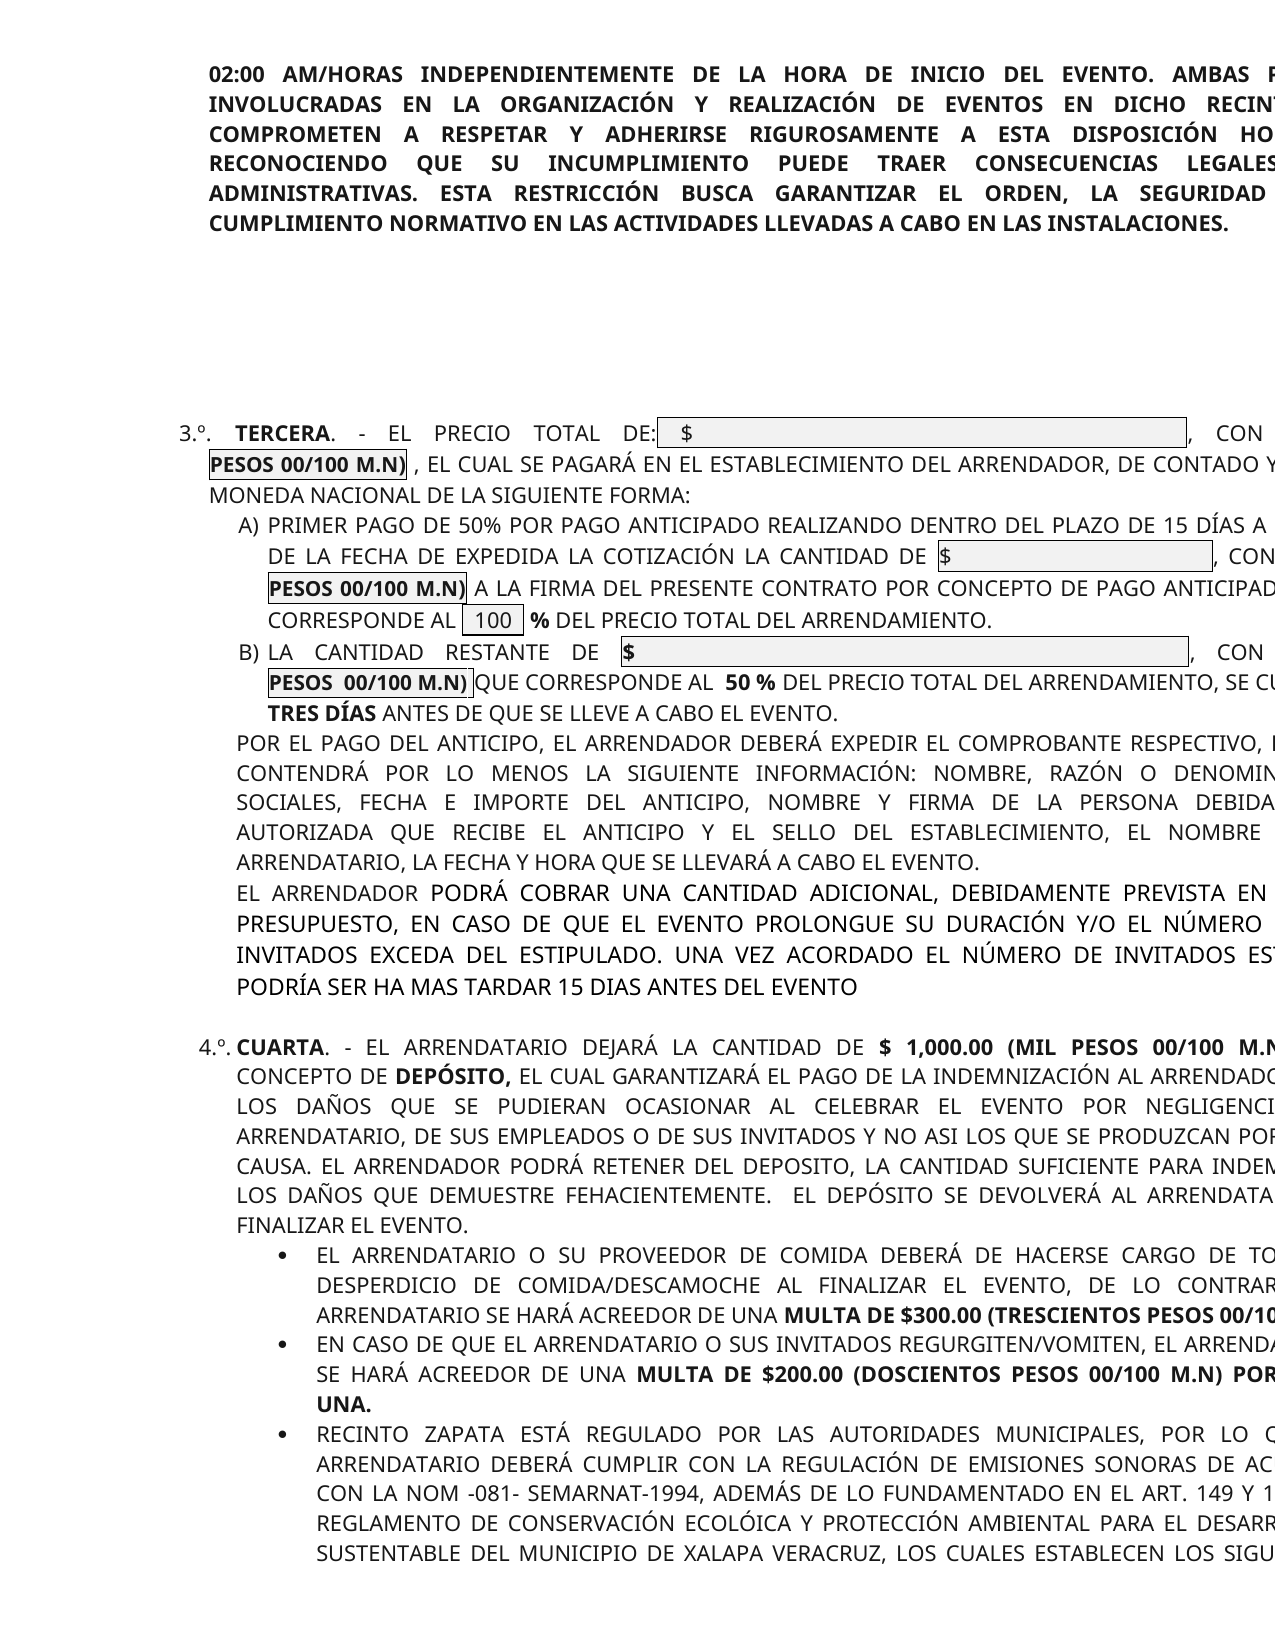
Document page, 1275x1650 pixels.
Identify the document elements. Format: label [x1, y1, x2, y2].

table_cell [150, 59, 1275, 1568]
